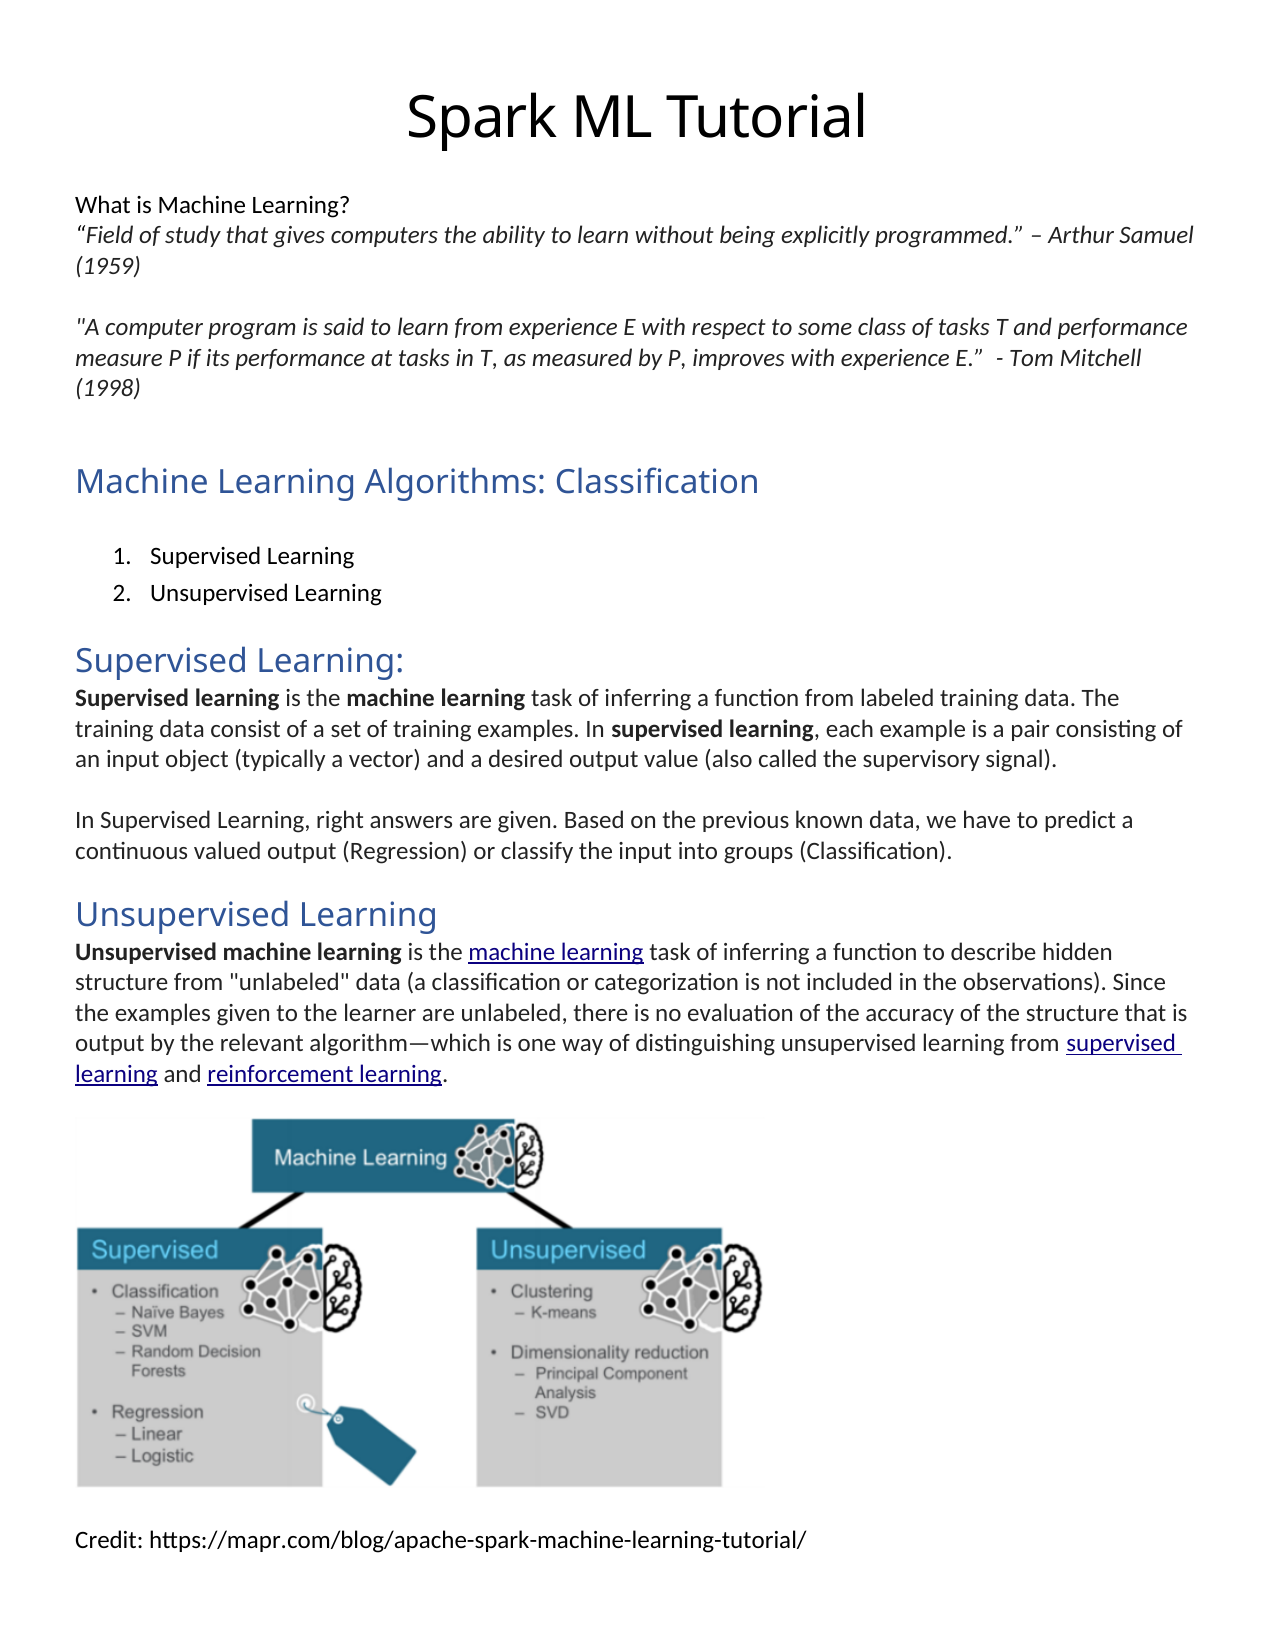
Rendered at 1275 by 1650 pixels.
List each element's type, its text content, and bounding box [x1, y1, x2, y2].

title Spark ML Tutorial [75, 75, 1200, 154]
picture [75, 1117, 765, 1488]
subtitle What is Machine Learning? [75, 189, 1200, 220]
subtitle Supervised Learning: [75, 637, 1200, 682]
text Unsupervised machine learning is the machine learning task of inferring a function to describe hidden structure from "unlabeled" data (a classification or categorization is not included in the observations). Since the examples given to the learner are unlabeled, there is no evaluation of the accuracy of the structure that is output by the relevant algorithm—which is one way of distinguishing unsupervised learning from supervised learning and reinforcement learning. [448, 936, 1200, 1089]
text Credit: https://mapr.com/blog/apache-spark-machine-learning-tutorial/ [75, 1517, 1200, 1554]
text "A computer program is said to learn from experience E with respect to some class of tasks T and performance measure P if its performance at tasks in T, as measured by P, improves with experience E.” - Tom Mitchell (1998) [141, 311, 1200, 403]
list Supervised Learning [112, 533, 1200, 570]
text Supervised learning is the machine learning task of inferring a function from labeled training data. The training data consist of a set of training examples. In supervised learning, each example is a pair consisting of an input object (typically a vector) and a desired output value (also called the supervisory signal). [75, 682, 1200, 774]
subtitle Machine Learning Algorithms: Classification [75, 458, 1200, 504]
text “Field of study that gives computers the ability to learn without being explicitly programmed.” – Arthur Samuel (1959) [141, 220, 1200, 281]
subtitle Unsupervised Learning [75, 891, 1200, 936]
text In Supervised Learning, right answers are given. Based on the previous known data, we have to predict a continuous valued output (Regression) or classify the input into groups (Classification). [75, 804, 1200, 866]
list Unsupervised Learning [112, 570, 1200, 608]
